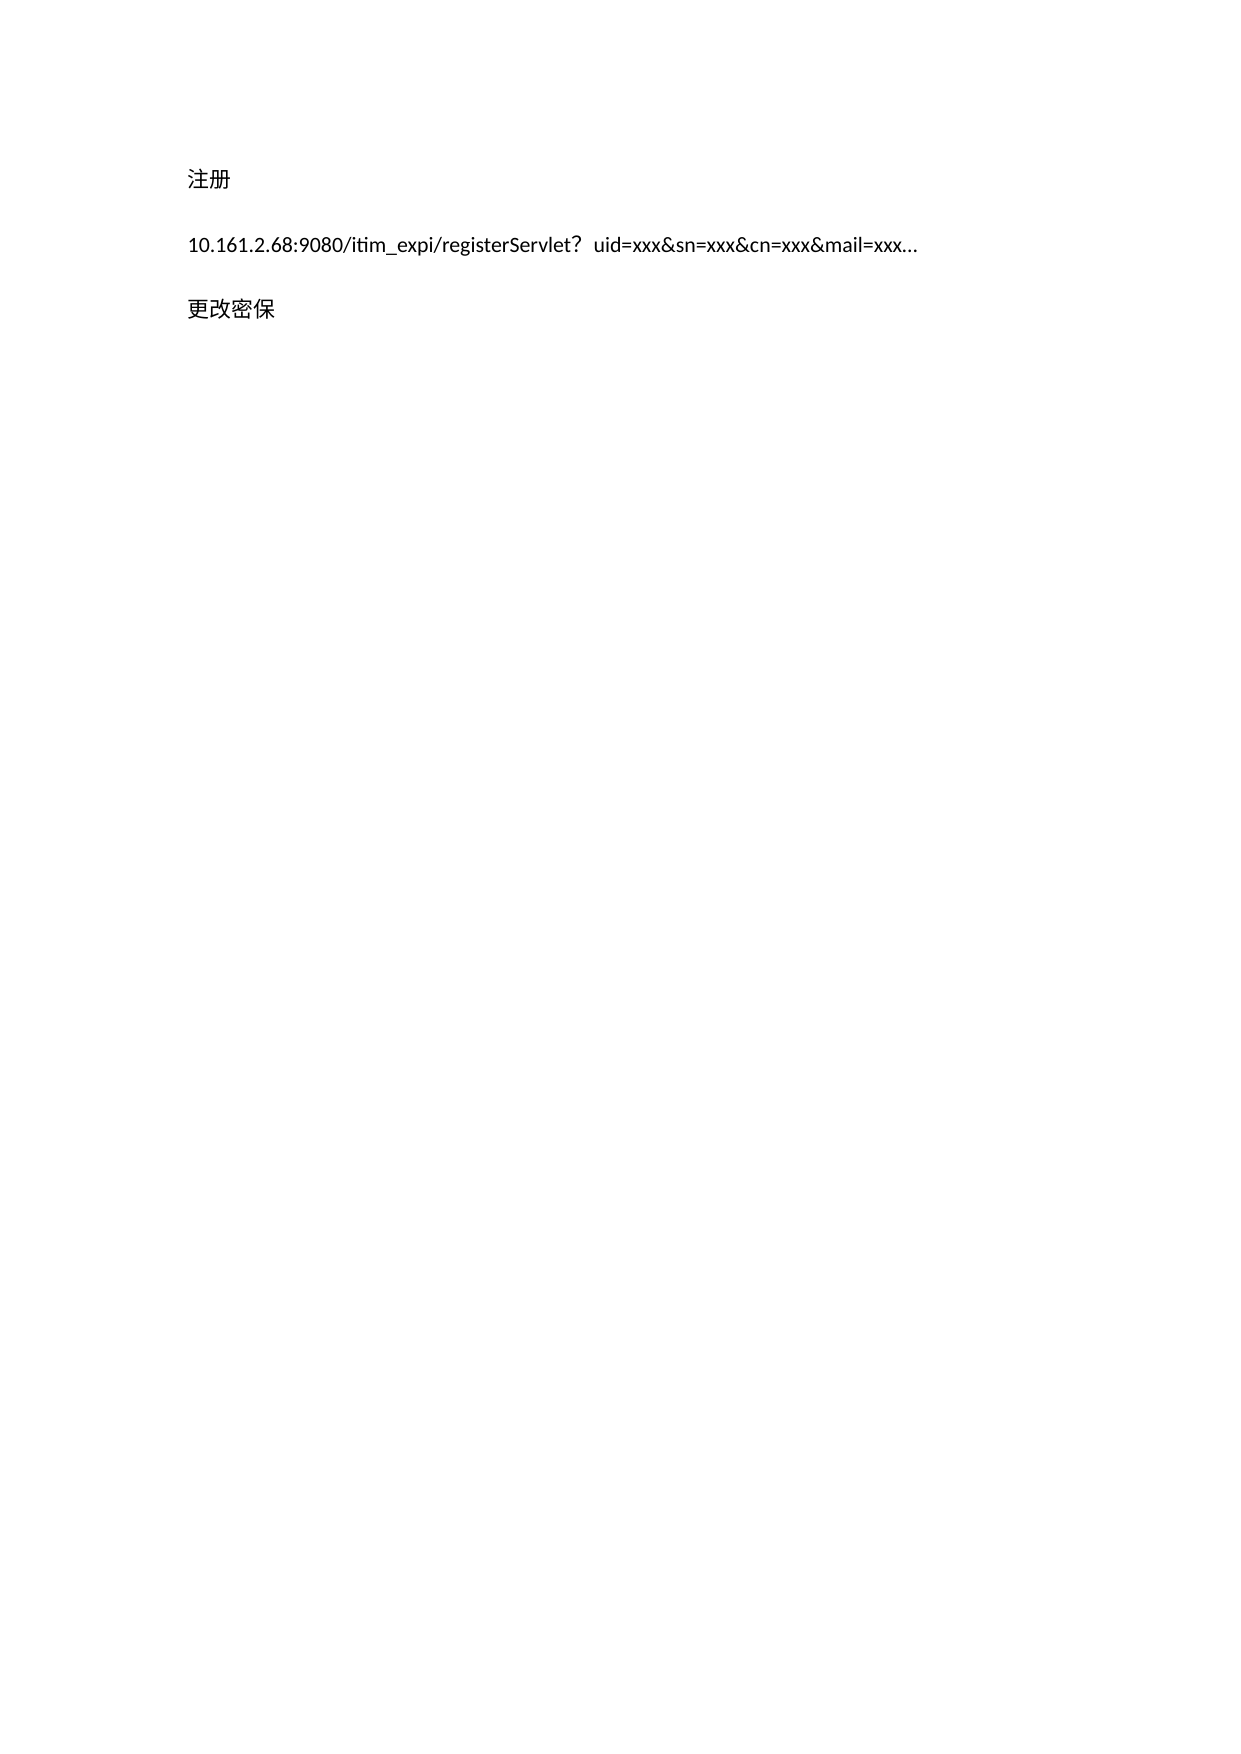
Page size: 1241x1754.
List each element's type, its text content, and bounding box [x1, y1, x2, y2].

text 更改密保 [187, 292, 1053, 324]
text 注册 [187, 162, 1053, 194]
text 10.161.2.68:9080/itim_expi/registerServlet？uid=xxx&sn=xxx&cn=xxx&mail=xxx… [187, 227, 1053, 259]
